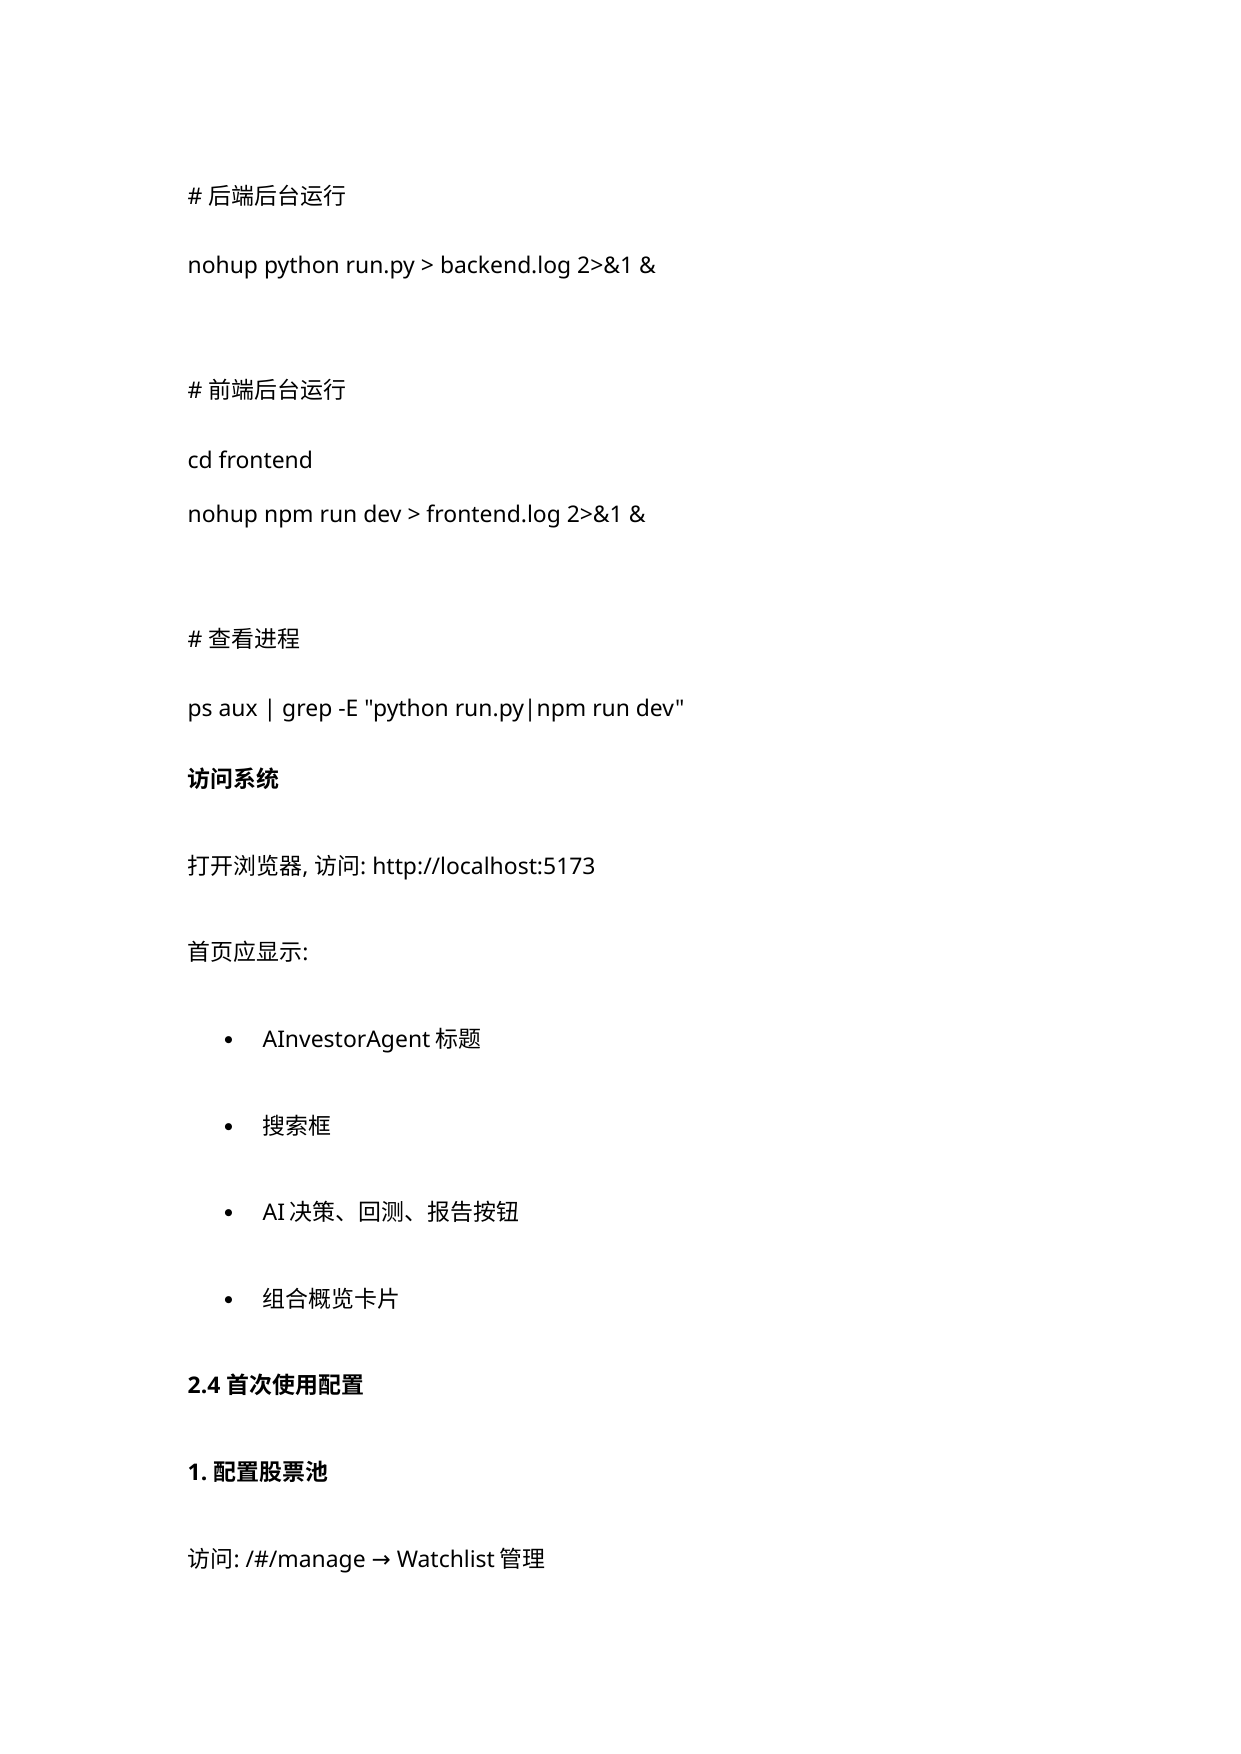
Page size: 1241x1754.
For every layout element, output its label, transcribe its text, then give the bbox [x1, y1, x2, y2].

text # 后端后台运行 [187, 162, 1053, 227]
text ps aux | grep -E "python run.py|npm run dev" [187, 691, 1053, 724]
text cd frontend [187, 443, 1053, 476]
text # 前端后台运行 [187, 356, 1053, 421]
list 搜索框 [225, 1092, 1053, 1157]
list AI决策、回测、报告按钮 [225, 1178, 1053, 1243]
text nohup npm run dev > frontend.log 2>&1 & [187, 497, 1053, 529]
text 打开浏览器, 访问: http://localhost:5173 [187, 832, 1053, 897]
text 访问: /#/manage → Watchlist管理 [187, 1525, 1053, 1590]
text nohup python run.py > backend.log 2>&1 & [187, 249, 1053, 281]
text 首页应显示: [187, 918, 1053, 983]
list AInvestorAgent标题 [225, 1005, 1053, 1070]
text 2.4 首次使用配置 [187, 1351, 1053, 1416]
list 组合概览卡片 [225, 1265, 1053, 1330]
text 1. 配置股票池 [187, 1438, 1053, 1503]
text # 查看进程 [187, 604, 1053, 669]
text 访问系统 [187, 745, 1053, 810]
